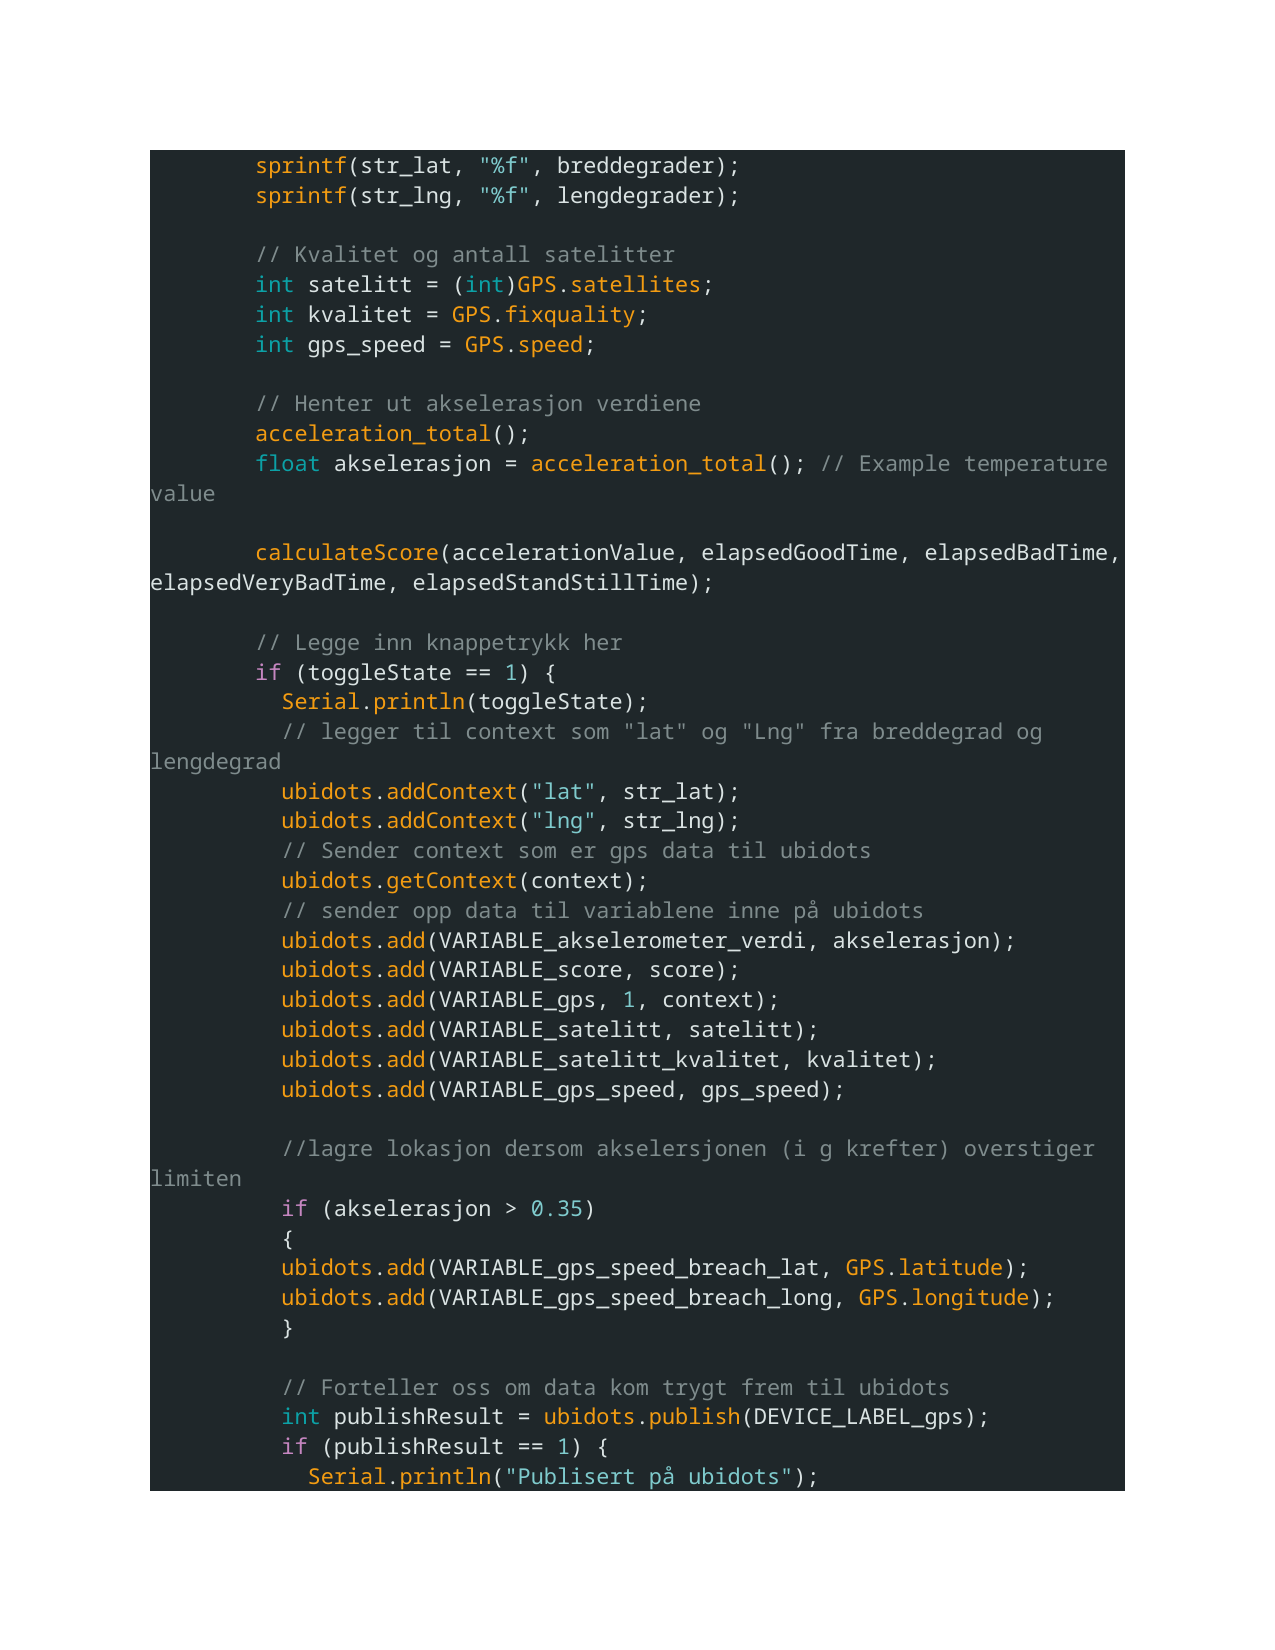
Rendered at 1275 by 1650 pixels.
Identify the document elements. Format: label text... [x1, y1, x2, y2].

text // Sender context som er gps data til ubidots [150, 835, 1125, 865]
text int publishResult = ubidots.publish(DEVICE_LABEL_gps); [150, 1401, 1125, 1431]
text acceleration_total(); [150, 418, 1125, 448]
text // Legge inn knappetrykk her [150, 627, 1125, 656]
text { [150, 1222, 1125, 1252]
text if (akselerasjon > 0.35) [150, 1193, 1125, 1222]
text calculateScore(accelerationValue, elapsedGoodTime, elapsedBadTime, elapsedVeryBadTime, elapsedStandStillTime); [150, 537, 1125, 597]
text int gps_speed = GPS.speed; [150, 329, 1125, 358]
text //lagre lokasjon dersom akselersjonen (i g krefter) overstiger limiten [150, 1133, 1125, 1193]
text // Kvalitet og antall satelitter [150, 239, 1125, 269]
text if (publishResult == 1) { [150, 1431, 1125, 1461]
text ubidots.add(VARIABLE_gps_speed_breach_long, GPS.longitude); [150, 1282, 1125, 1312]
text } [150, 1312, 1125, 1342]
text sprintf(str_lat, "%f", breddegrader); [150, 150, 1125, 180]
text // sender opp data til variablene inne på ubidots [150, 895, 1125, 924]
text Serial.println(toggleState); [150, 686, 1125, 716]
text ubidots.add(VARIABLE_gps_speed, gps_speed); [150, 1073, 1125, 1103]
text ubidots.add(VARIABLE_gps_speed_breach_lat, GPS.latitude); [150, 1252, 1125, 1282]
text // Henter ut akselerasjon verdiene [150, 388, 1125, 418]
text ubidots.addContext("lng", str_lng); [150, 805, 1125, 835]
text ubidots.add(VARIABLE_akselerometer_verdi, akselerasjon); [150, 924, 1125, 954]
text ubidots.add(VARIABLE_satelitt, satelitt); [150, 1014, 1125, 1044]
text int kvalitet = GPS.fixquality; [150, 299, 1125, 329]
text ubidots.addContext("lat", str_lat); [150, 776, 1125, 805]
text int satelitt = (int)GPS.satellites; [150, 269, 1125, 299]
text ubidots.add(VARIABLE_gps, 1, context); [150, 984, 1125, 1014]
text sprintf(str_lng, "%f", lengdegrader); [150, 180, 1125, 209]
text // Forteller oss om data kom trygt frem til ubidots [150, 1371, 1125, 1401]
text Serial.println("Publisert på ubidots"); [150, 1461, 1125, 1491]
text // legger til context som "lat" og "Lng" fra breddegrad og lengdegrad [150, 716, 1125, 776]
text ubidots.add(VARIABLE_satelitt_kvalitet, kvalitet); [150, 1044, 1125, 1073]
text ubidots.add(VARIABLE_score, score); [150, 954, 1125, 984]
text float akselerasjon = acceleration_total(); // Example temperature value [150, 448, 1125, 507]
text ubidots.getContext(context); [150, 865, 1125, 895]
text if (toggleState == 1) { [150, 656, 1125, 686]
